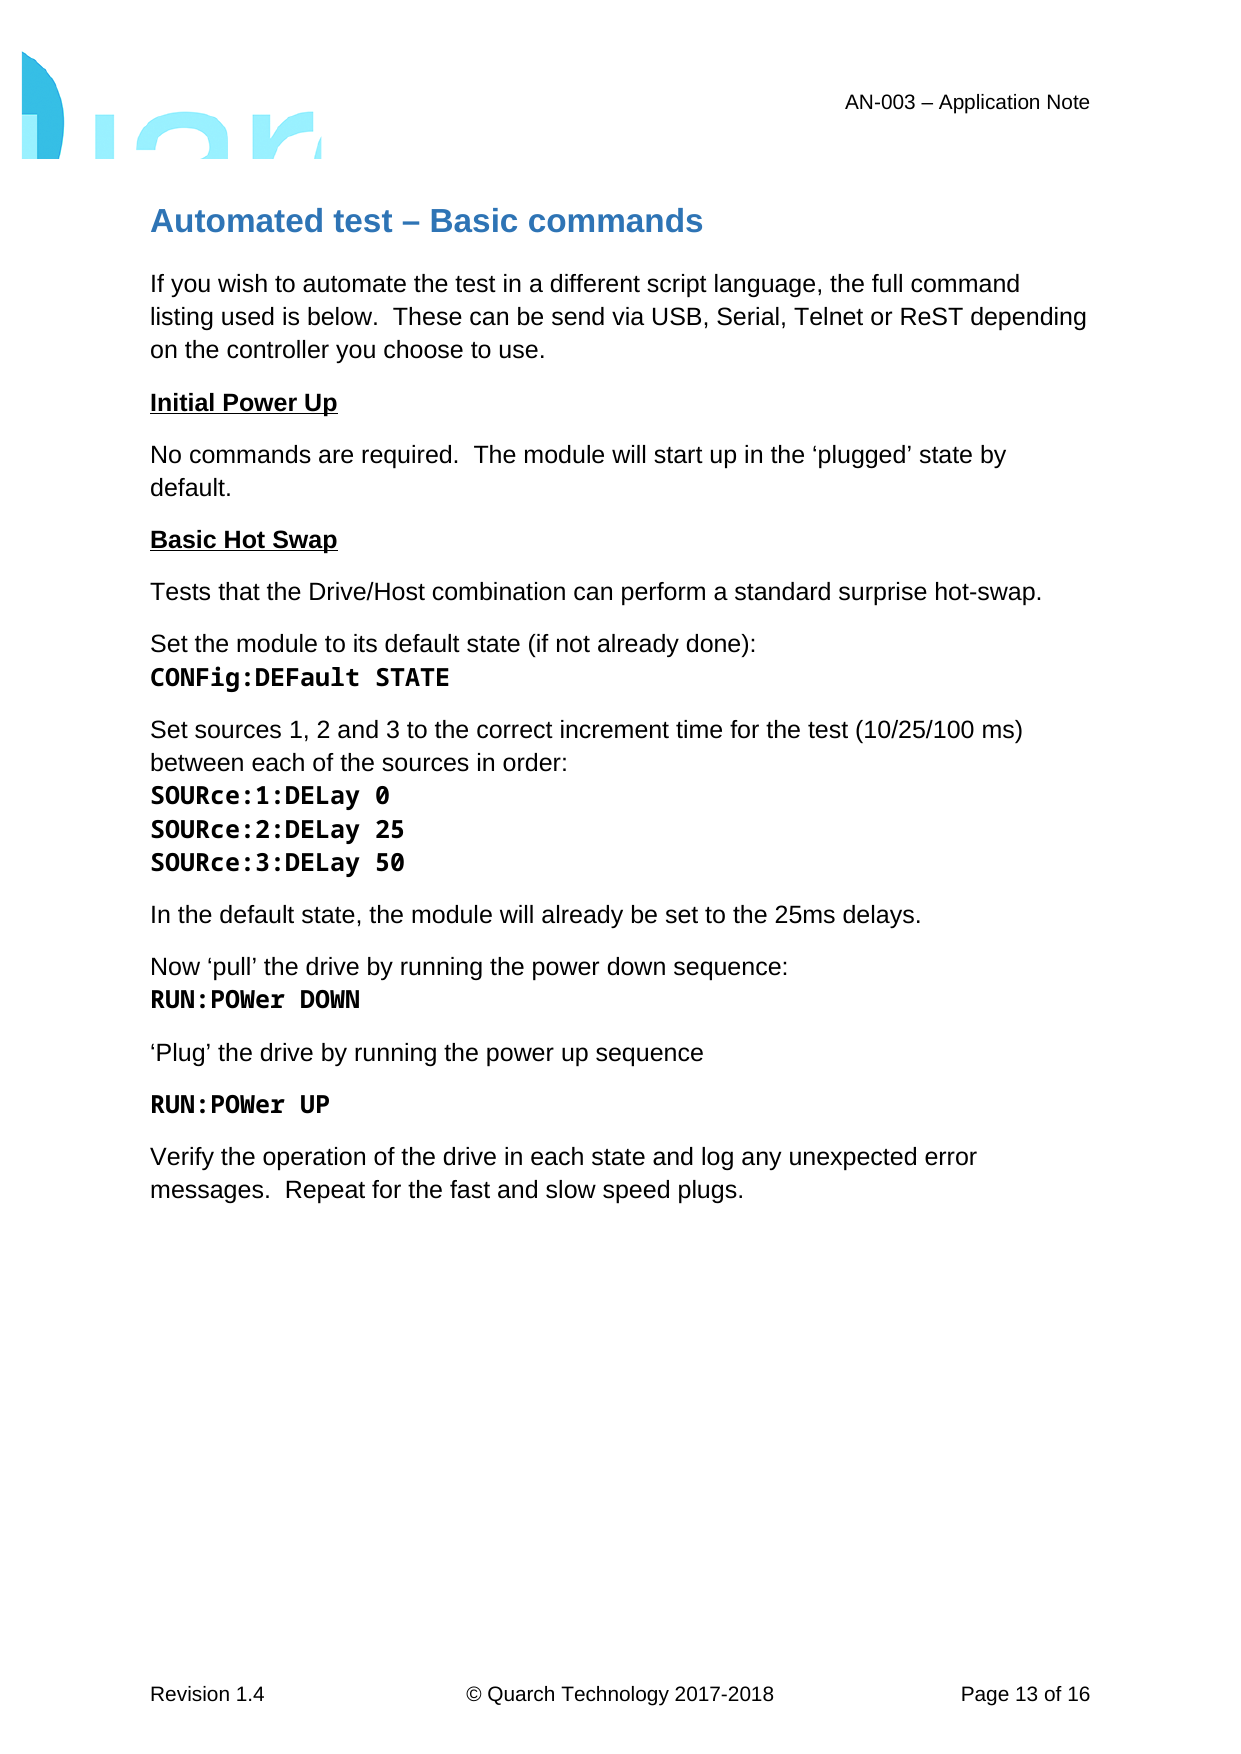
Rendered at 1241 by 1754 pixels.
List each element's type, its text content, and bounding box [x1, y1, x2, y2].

picture [21, 22, 322, 159]
text If you wish to automate the test in a different script language, the full command listing used is below. These can be send via USB, Serial, Telnet or ReST depending on the controller you choose to use. [150, 266, 1090, 366]
text Set the module to its default state (if not already done): CONFig:DEFault STATE [150, 626, 1090, 693]
text No commands are required. The module will start up in the ‘plugged’ state by default. [150, 436, 1090, 503]
text Initial Power Up [150, 384, 1090, 418]
text Now ‘pull’ the drive by running the power down sequence: RUN:POWer DOWN [150, 949, 1090, 1016]
text Tests that the Drive/Host combination can perform a standard surprise hot-swap. [150, 574, 1090, 607]
text In the default state, the module will already be set to the 25ms delays. [150, 897, 1090, 930]
text ‘Plug’ the drive by running the power up sequence [150, 1034, 1090, 1068]
text RUN:POWer UP [150, 1086, 1090, 1120]
text Set sources 1, 2 and 3 to the correct increment time for the test (10/25/100 ms) between each of the sources in order: SOURce:1:DELay 0 SOURce:2:DELay 25 SOURce:3:DELay 50 [150, 711, 1090, 878]
text Basic Hot Swap [150, 522, 1090, 555]
text Verify the operation of the drive in each state and log any unexpected error messages. Repeat for the fast and slow speed plugs. [150, 1138, 1090, 1205]
subtitle Automated test – Basic commands [150, 199, 1090, 241]
